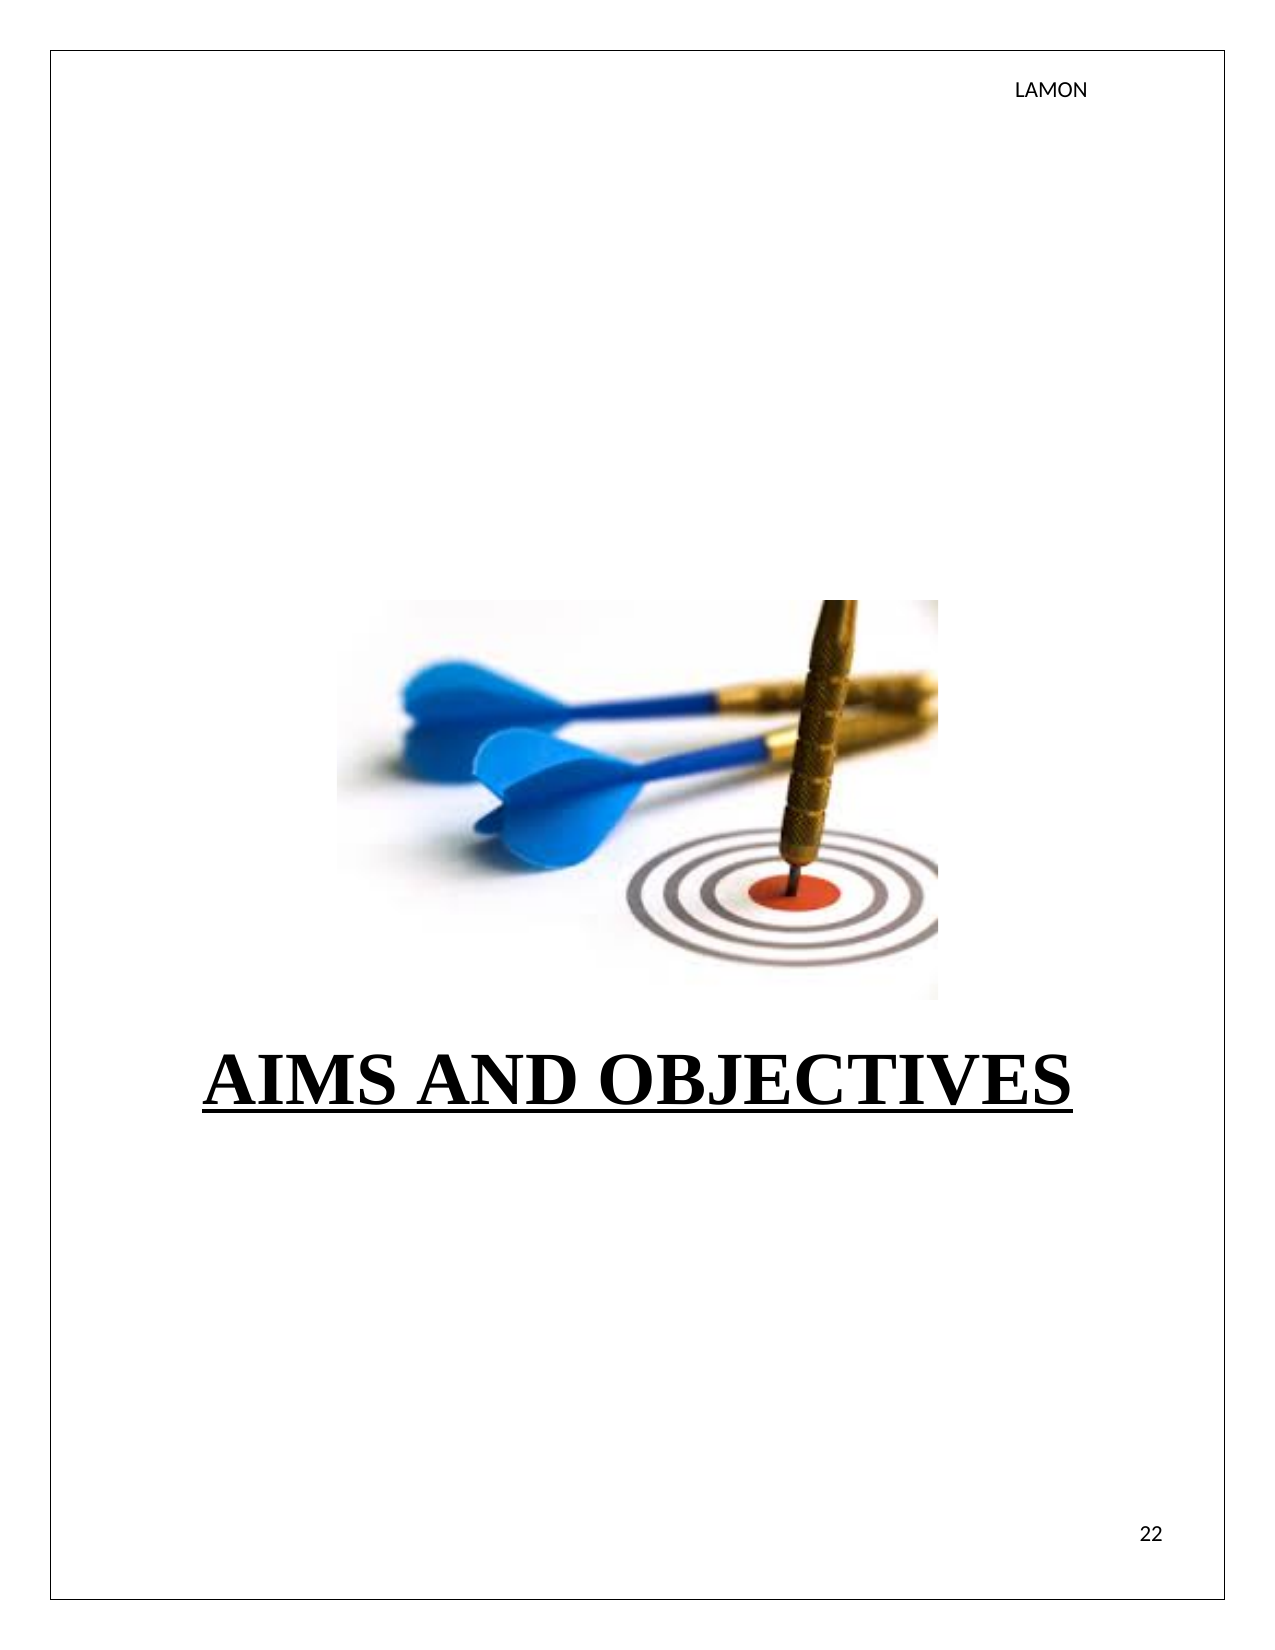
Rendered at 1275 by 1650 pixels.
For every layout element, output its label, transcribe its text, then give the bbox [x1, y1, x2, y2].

text AIMS AND OBJECTIVES [112, 1034, 1162, 1120]
picture [336, 600, 939, 1000]
